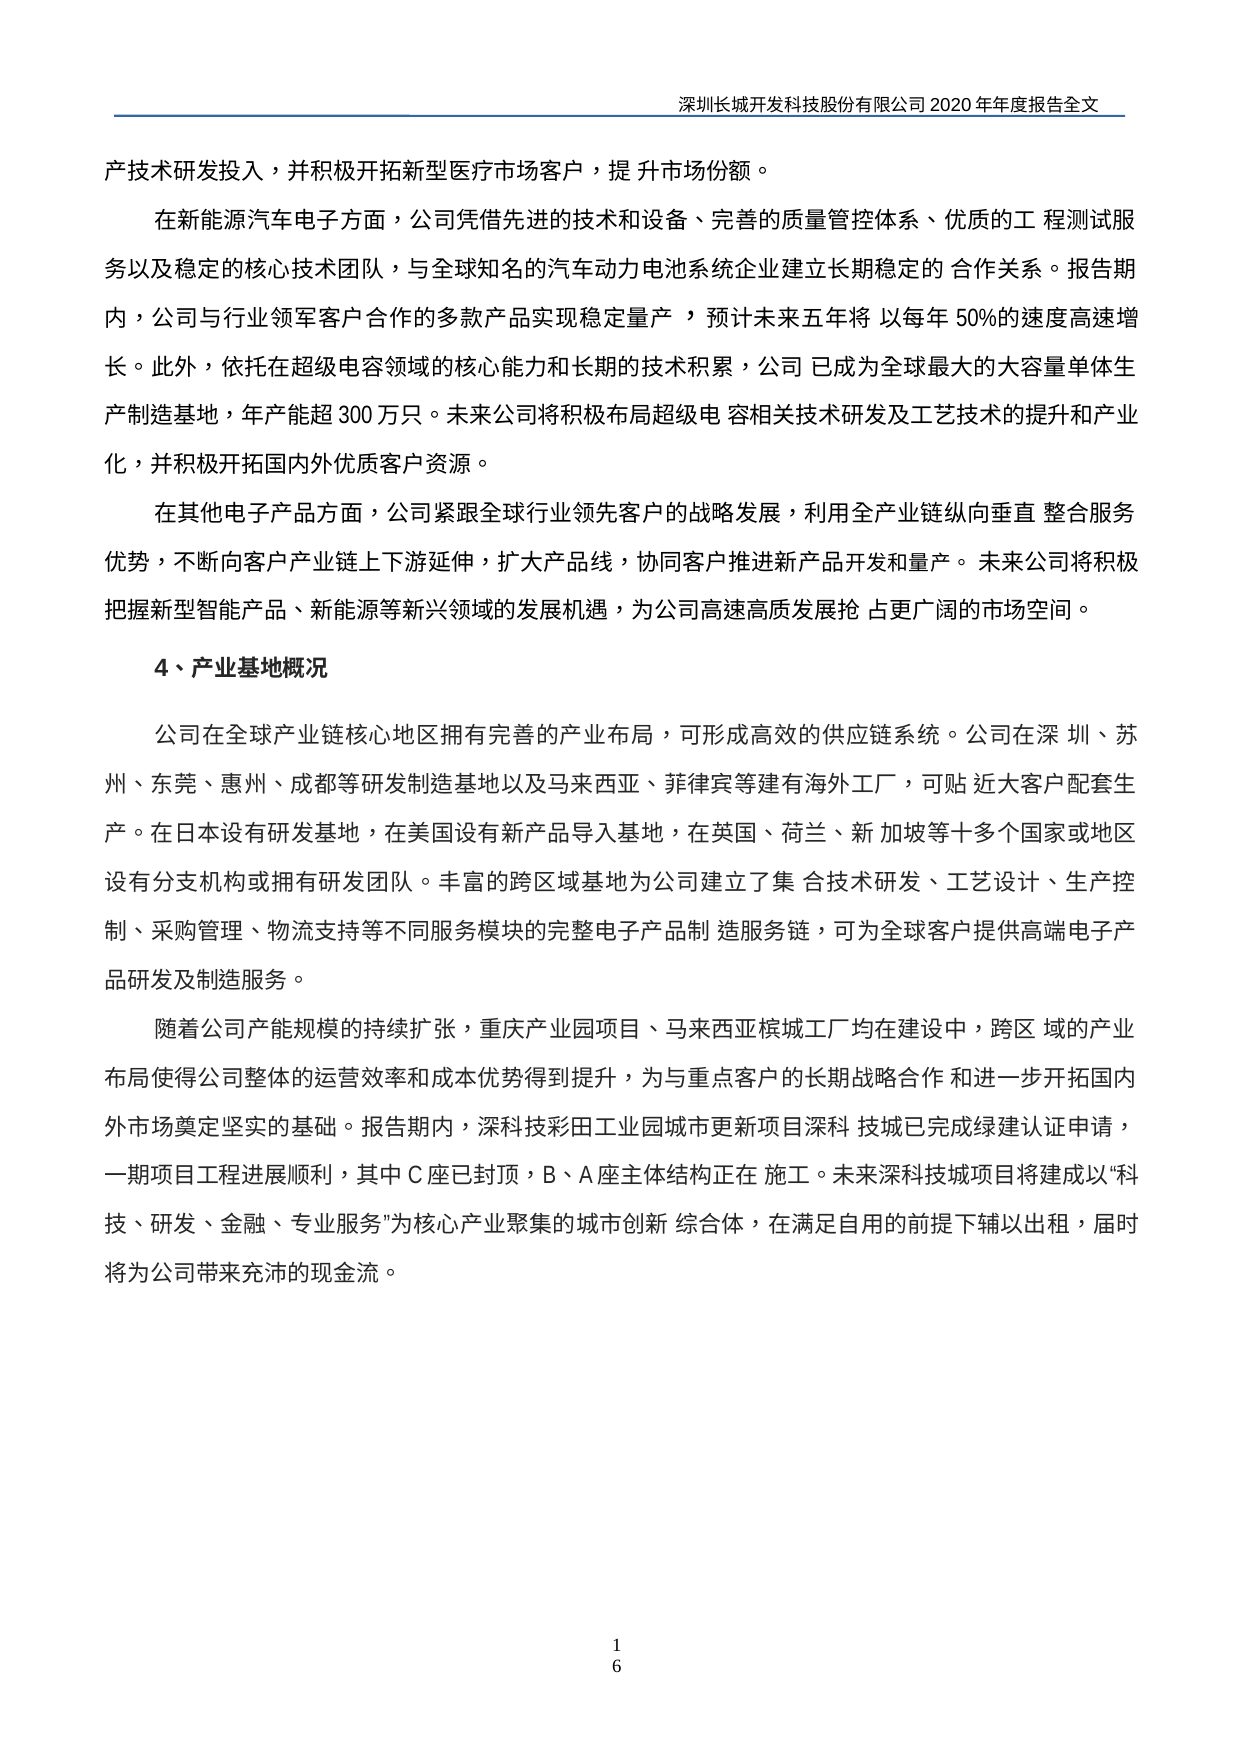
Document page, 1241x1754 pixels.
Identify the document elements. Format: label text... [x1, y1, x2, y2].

text 在其他电子产品方面，公司紧跟全球行业领先客户的战略发展，利用全产业链纵向垂直 整合服务优势，不断向客户产业链上下游延伸，扩大产品线，协同客户推进新产品开发和量产。 未来公司将积极把握新型智能产品、新能源等新兴领域的发展机遇，为公司高速高质发展抢 占更广阔的市场空间。 [104, 482, 1140, 629]
text 公司在全球产业链核心地区拥有完善的产业布局，可形成高效的供应链系统。公司在深 圳、苏州、东莞、惠州、成都等研发制造基地以及马来西亚、菲律宾等建有海外工厂，可贴 近大客户配套生产。在日本设有研发基地，在美国设有新产品导入基地，在英国、荷兰、新 加坡等十多个国家或地区设有分支机构或拥有研发团队。丰富的跨区域基地为公司建立了集 合技术研发、工艺设计、生产控制、采购管理、物流支持等不同服务模块的完整电子产品制 造服务链，可为全球客户提供高端电子产品研发及制造服务。 [104, 705, 1140, 998]
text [104, 141, 1140, 190]
text 随着公司产能规模的持续扩张，重庆产业园项目、马来西亚槟城工厂均在建设中，跨区 域的产业布局使得公司整体的运营效率和成本优势得到提升，为与重点客户的长期战略合作 和进一步开拓国内外市场奠定坚实的基础。报告期内，深科技彩田工业园城市更新项目深科 技城已完成绿建认证申请，一期项目工程进展顺利，其中C座已封顶，B、A座主体结构正在 施工。未来深科技城项目将建成以“科技、研发、金融、专业服务”为核心产业聚集的城市创新 综合体，在满足自用的前提下辅以出租，届时将为公司带来充沛的现金流。 [104, 998, 1140, 1291]
text 在新能源汽车电子方面，公司凭借先进的技术和设备、完善的质量管控体系、优质的工 程测试服务以及稳定的核心技术团队，与全球知名的汽车动力电池系统企业建立长期稳定的 合作关系。报告期内，公司与行业领军客户合作的多款产品实现稳定量产，预计未来五年将 以每年50%的速度高速增长。此外，依托在超级电容领域的核心能力和长期的技术积累，公司 已成为全球最大的大容量单体生产制造基地，年产能超300万只。未来公司将积极布局超级电 容相关技术研发及工艺技术的提升和产业化，并积极开拓国内外优质客户资源。 [104, 190, 1140, 482]
text 4、产业基地概况 [104, 652, 1140, 683]
